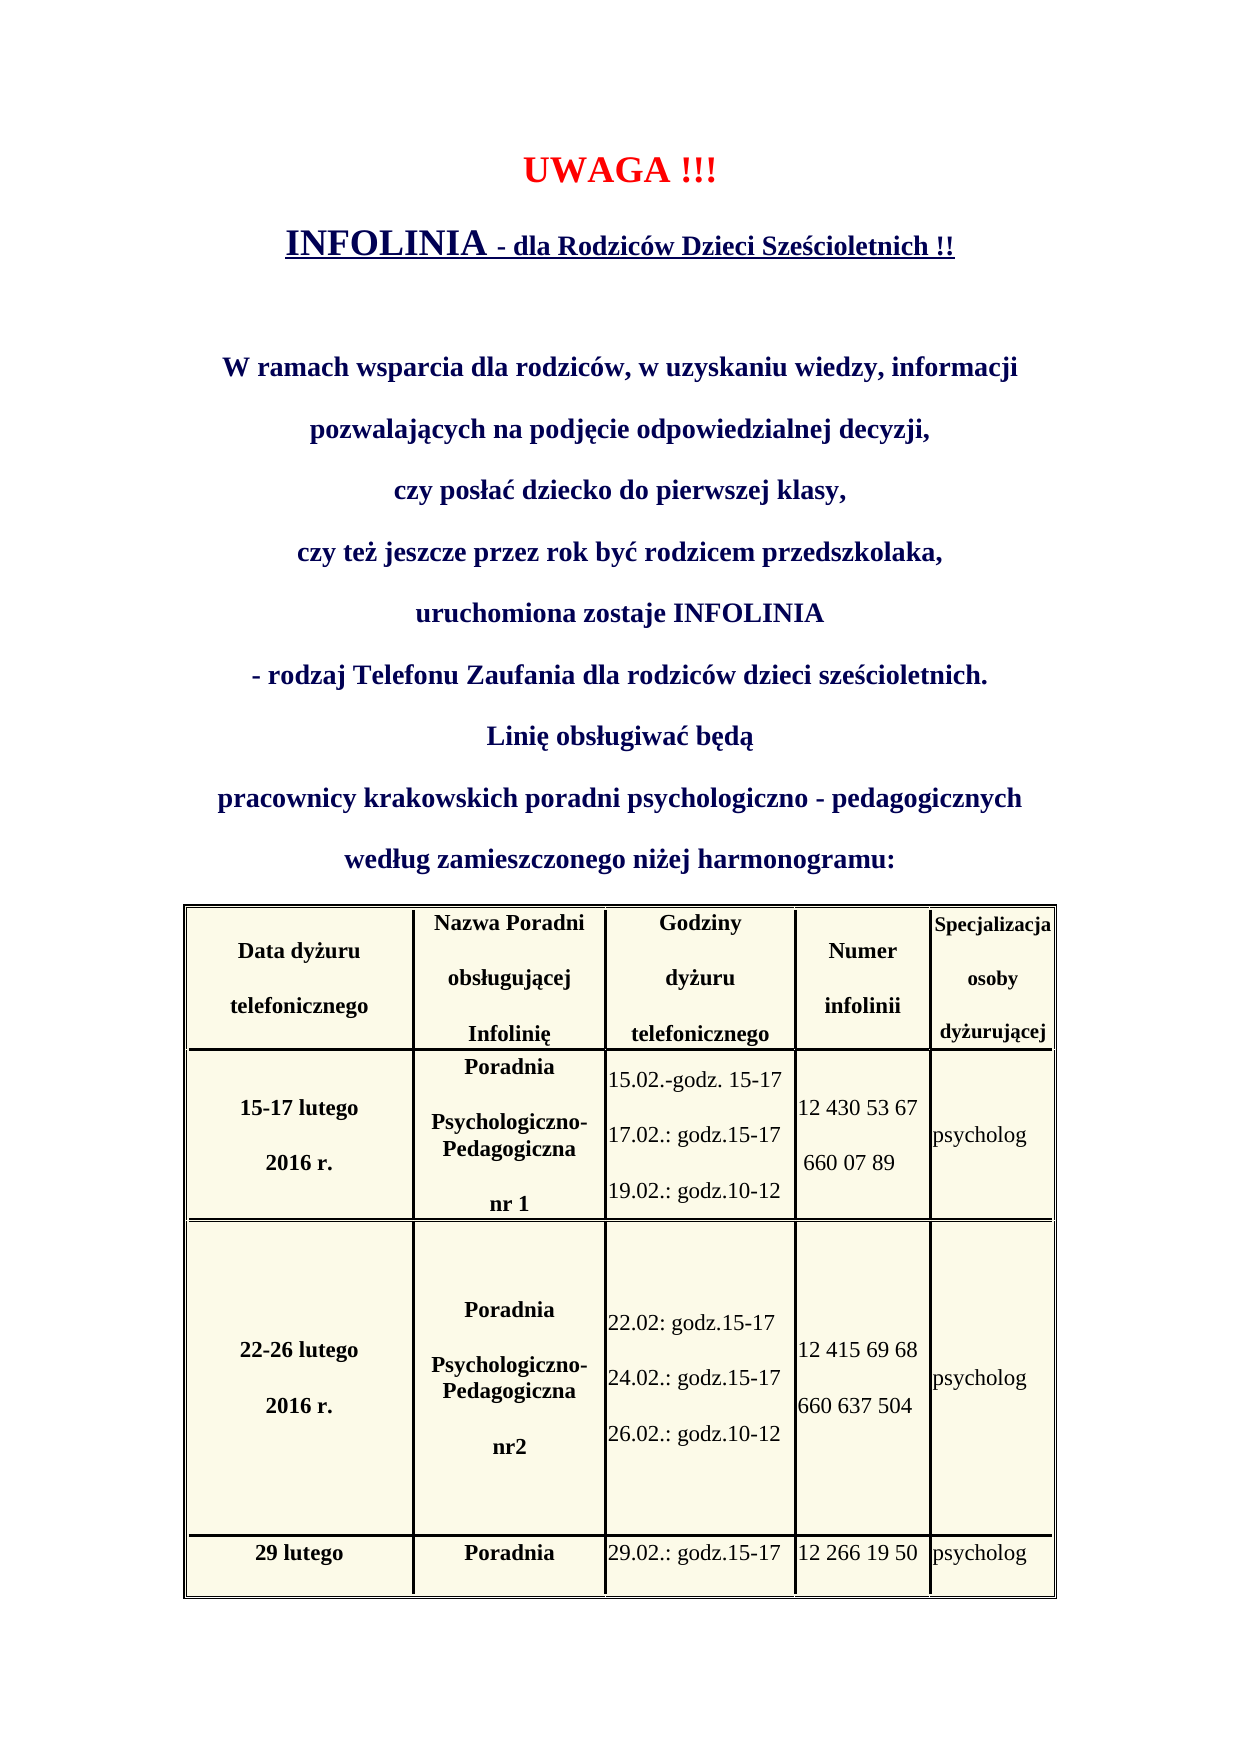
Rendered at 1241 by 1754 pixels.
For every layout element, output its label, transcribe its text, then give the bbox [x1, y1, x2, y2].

text UWAGA !!! [148, 148, 1093, 191]
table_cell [605, 1537, 795, 1596]
text według zamieszczonego niżej harmonogramu: [148, 843, 1093, 875]
table_cell Poradnia Psychologiczno-Pedagogiczna nr 1 [415, 1051, 604, 1218]
table_cell 15.02.-godz. 15-17 17.02.: godz.15-17 19.02.: godz.10-12 [607, 1051, 794, 1218]
text pozwalających na podjęcie odpowiedzialnej decyzji, [148, 412, 1093, 444]
table_header Nazwa Poradni obsługującej Infolinię [413, 908, 605, 1048]
text czy posłać dziecko do pierwszej klasy, [148, 473, 1093, 506]
text czy też jeszcze przez rok być rodzicem przedszkolaka, [148, 535, 1093, 567]
text uruchomiona zostaje INFOLINIA [148, 596, 1093, 629]
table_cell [413, 1537, 605, 1596]
table_cell 22-26 lutego 2016 r. [187, 1218, 412, 1534]
table_cell 22.02: godz.15-17 24.02.: godz.15-17 26.02.: godz.10-12 [607, 1222, 794, 1534]
text - rodzaj Telefonu Zaufania dla rodziców dzieci sześcioletnich. [148, 658, 1093, 690]
table_header Godziny dyżuru telefonicznego [605, 906, 795, 1048]
table_cell psycholog [930, 1534, 1054, 1596]
text W ramach wsparcia dla rodziców, w uzyskaniu wiedzy, informacji [148, 350, 1093, 382]
table_cell psycholog [932, 1048, 1055, 1218]
text pracownicy krakowskich poradni psychologiczno - pedagogicznych [148, 781, 1093, 813]
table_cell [187, 1534, 413, 1596]
table_header Specjalizacja osoby dyżurującej [930, 908, 1054, 1048]
table_header Data dyżuru telefonicznego [187, 908, 413, 1048]
table_cell 12 415 69 68 660 637 504 [797, 1222, 929, 1534]
table_header Numer infolinii [795, 906, 930, 1048]
table_cell 15-17 lutego 2016 r. [185, 1048, 412, 1218]
table_cell psycholog [932, 1218, 1054, 1534]
text INFOLINIA - dla Rodziców Dzieci Sześcioletnich !! [148, 220, 1093, 263]
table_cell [795, 1537, 930, 1596]
table_cell Poradnia Psychologiczno-Pedagogiczna nr2 [415, 1222, 604, 1534]
table_cell 12 430 53 67 660 07 89 [797, 1051, 929, 1218]
text Linię obsługiwać będą [148, 719, 1093, 752]
